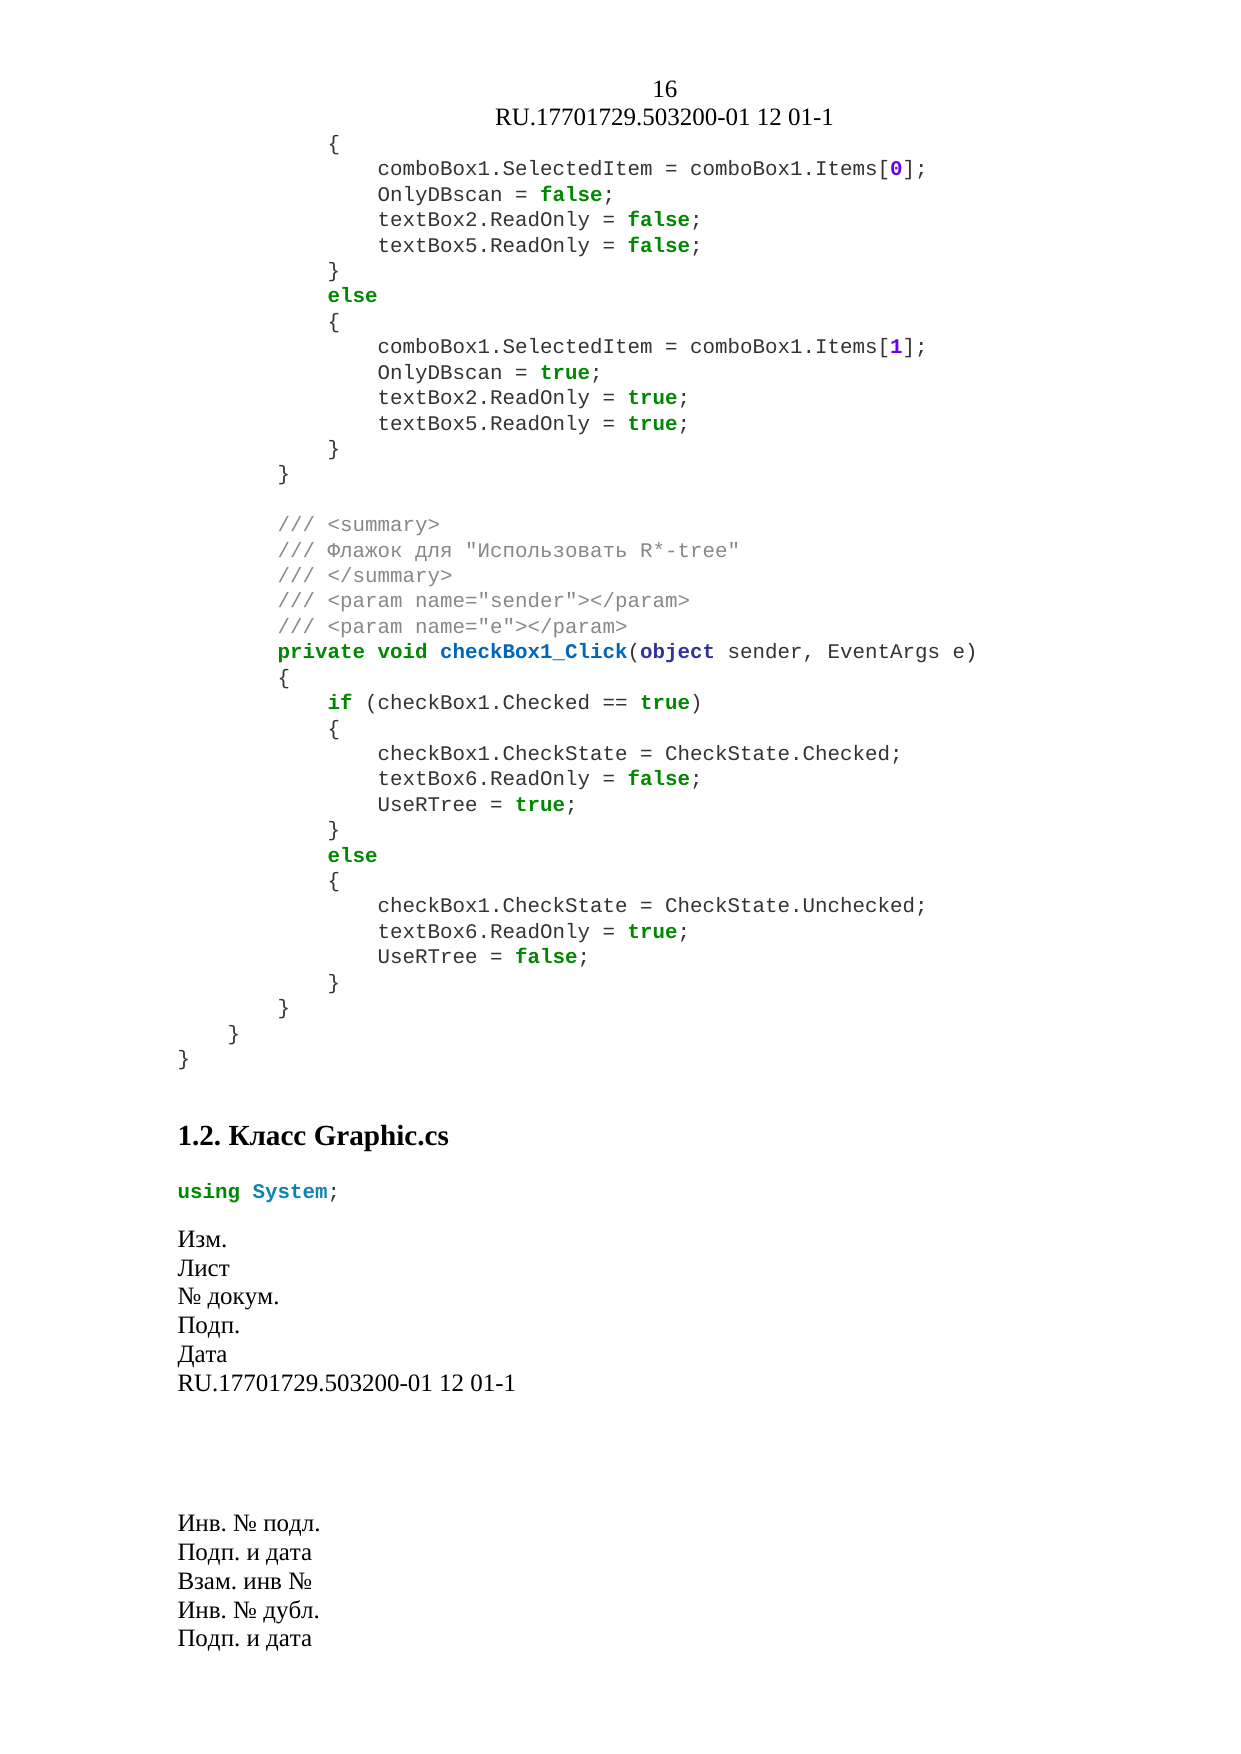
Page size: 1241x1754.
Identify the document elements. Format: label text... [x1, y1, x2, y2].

text } [177, 258, 1152, 284]
text textBox6.ReadOnly = true; [177, 919, 1152, 944]
text { [177, 716, 1152, 741]
text /// </summary> [177, 563, 1152, 589]
text else [177, 284, 1152, 309]
text { [177, 868, 1152, 894]
text else [177, 843, 1152, 868]
text checkBox1.CheckState = CheckState.Checked; [177, 741, 1152, 767]
text } [177, 817, 1152, 843]
text { [177, 665, 1152, 690]
text { [177, 309, 1152, 334]
text { [177, 131, 1152, 157]
text textBox2.ReadOnly = true; [177, 385, 1152, 411]
text comboBox1.SelectedItem = comboBox1.Items[1]; [177, 334, 1152, 360]
text /// <param name="e"></param> [177, 614, 1152, 639]
text /// <param name="sender"></param> [177, 589, 1152, 614]
text } [177, 970, 1152, 995]
text checkBox1.CheckState = CheckState.Unchecked; [177, 894, 1152, 919]
text using System; [177, 1180, 1152, 1205]
text } [177, 462, 1152, 487]
text UseRTree = true; [177, 792, 1152, 817]
text /// Флажок для "Использовать R*-tree" [177, 538, 1152, 563]
text } [177, 995, 1152, 1021]
text textBox5.ReadOnly = true; [177, 411, 1152, 436]
text textBox5.ReadOnly = false; [177, 233, 1152, 258]
text private void checkBox1_Click(object sender, EventArgs e) [177, 639, 1152, 665]
text textBox6.ReadOnly = false; [177, 767, 1152, 792]
text UseRTree = false; [177, 944, 1152, 970]
text OnlyDBscan = true; [177, 360, 1152, 385]
text comboBox1.SelectedItem = comboBox1.Items[0]; [177, 157, 1152, 182]
subtitle 1.2. Класс Graphic.cs [177, 1118, 1152, 1152]
text } [177, 436, 1152, 462]
text if (checkBox1.Checked == true) [177, 690, 1152, 716]
text OnlyDBscan = false; [177, 182, 1152, 207]
text } [177, 1046, 1152, 1072]
text /// <summary> [177, 512, 1152, 538]
text } [177, 1021, 1152, 1046]
text textBox2.ReadOnly = false; [177, 207, 1152, 233]
